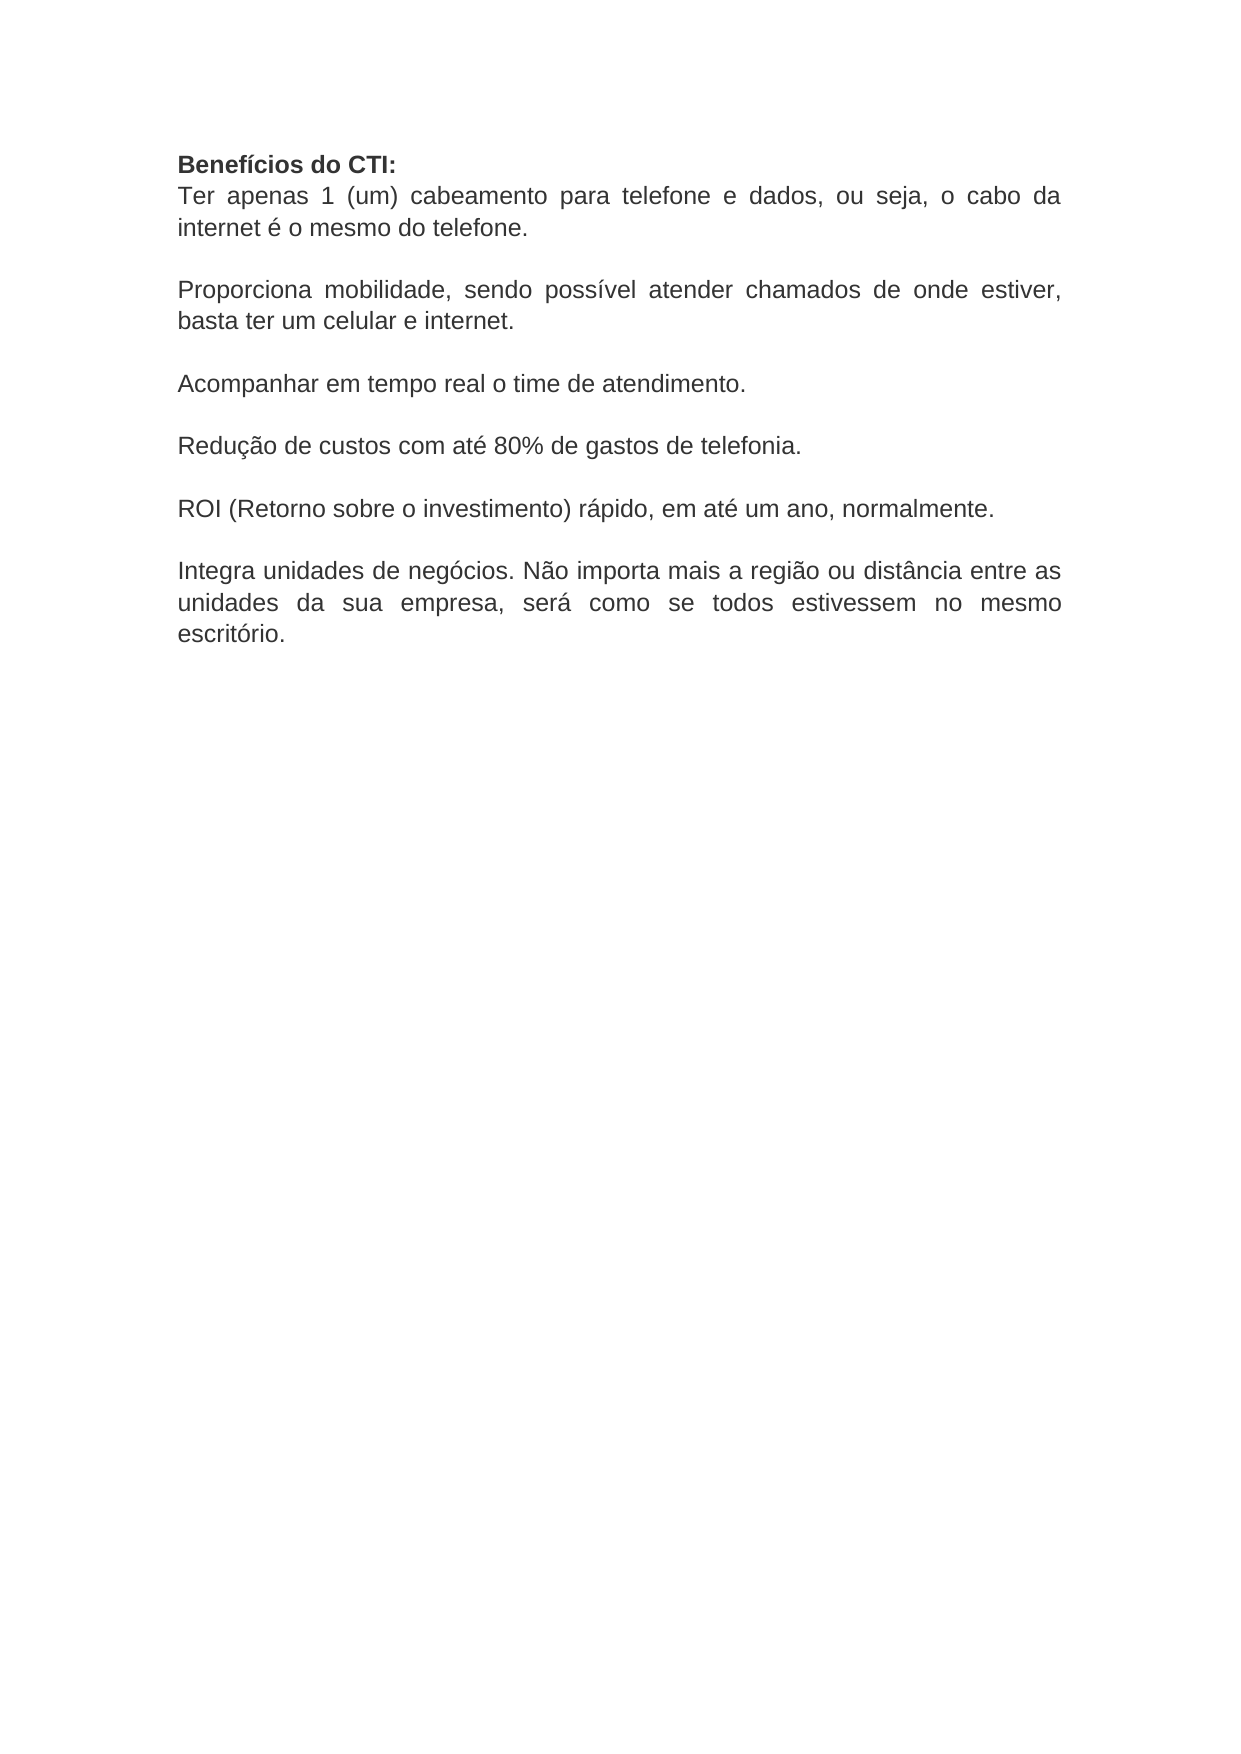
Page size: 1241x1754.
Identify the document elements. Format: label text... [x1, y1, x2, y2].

text Benefícios do CTI: [177, 148, 1063, 179]
text Redução de custos com até 80% de gastos de telefonia. [177, 429, 1063, 460]
text Ter apenas 1 (um) cabeamento para telefone e dados, ou seja, o cabo da internet é o mesmo do telefone. [177, 179, 1063, 241]
text ROI (Retorno sobre o investimento) rápido, em até um ano, normalmente. [177, 491, 1063, 523]
text Acompanhar em tempo real o time de atendimento. [177, 366, 1063, 398]
text Integra unidades de negócios. Não importa mais a região ou distância entre as unidades da sua empresa, será como se todos estivessem no mesmo escritório. [177, 554, 1063, 648]
text Proporciona mobilidade, sendo possível atender chamados de onde estiver, basta ter um celular e internet. [177, 273, 1063, 335]
